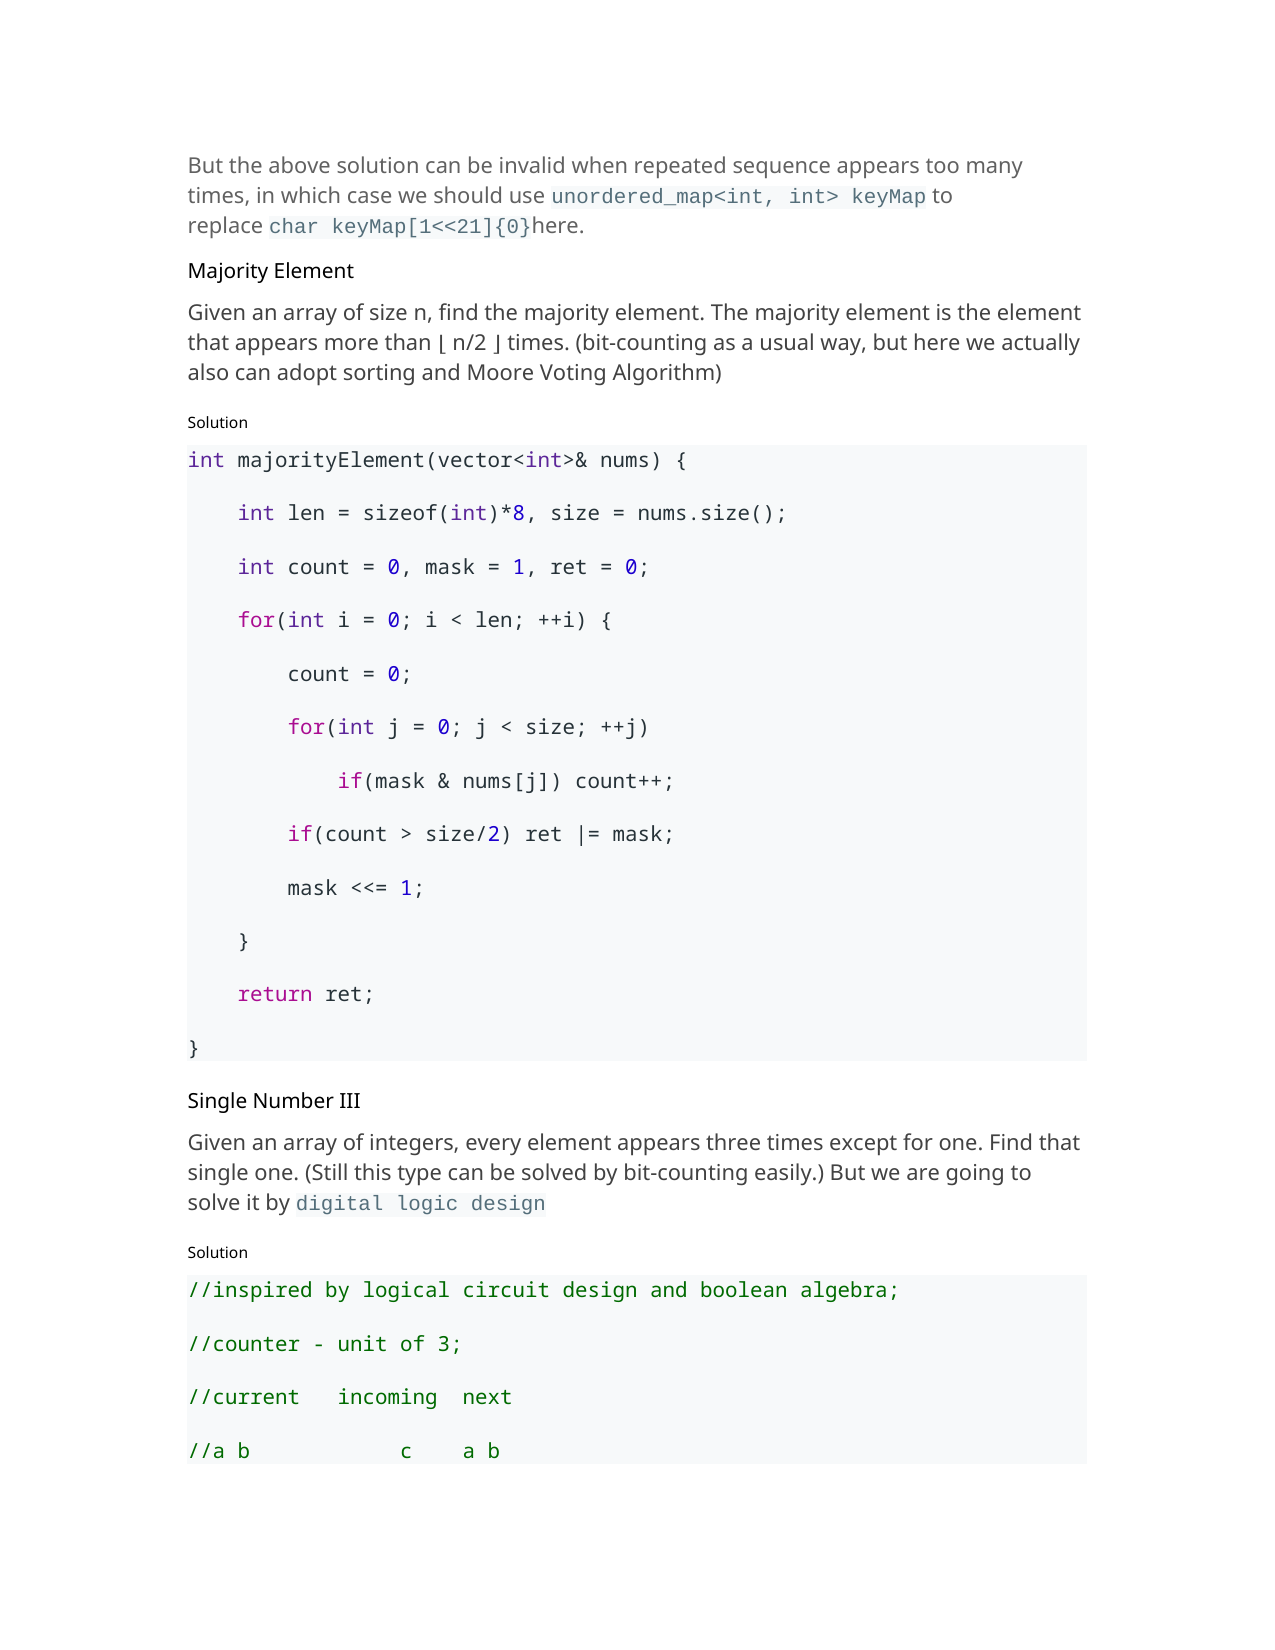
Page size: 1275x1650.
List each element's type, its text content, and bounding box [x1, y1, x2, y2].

text if(mask & nums[j]) count++; [187, 766, 1087, 794]
text Solution [187, 1242, 1087, 1263]
text int count = 0, mask = 1, ret = 0; [187, 552, 1087, 580]
text Given an array of integers, every element appears three times except for one. Find that single one. (Still this type can be solved by bit-counting easily.) But we are going to solve it by digital logic design [187, 1127, 1087, 1217]
text //current incoming next [187, 1382, 1087, 1411]
text //counter - unit of 3; [187, 1329, 1087, 1357]
text mask <<= 1; [187, 873, 1087, 901]
text //a b c a b [187, 1436, 1087, 1464]
text count = 0; [187, 659, 1087, 687]
text } [187, 1033, 1087, 1061]
text for(int j = 0; j < size; ++j) [187, 712, 1087, 741]
text if(count > size/2) ret |= mask; [187, 819, 1087, 848]
text Given an array of size n, find the majority element. The majority element is the element that appears more than ⌊ n/2 ⌋ times. (bit-counting as a usual way, but here we actually also can adopt sorting and Moore Voting Algorithm) [187, 297, 1087, 386]
text return ret; [187, 979, 1087, 1008]
text Solution [187, 411, 1087, 433]
text Majority Element [187, 256, 1087, 284]
text //inspired by logical circuit design and boolean algebra; [187, 1275, 1087, 1304]
text } [187, 926, 1087, 954]
text But the above solution can be invalid when repeated sequence appears too many times, in which case we should use unordered_map<int, int> keyMap to replace char keyMap[1<<21]{0}here. [187, 150, 1087, 239]
text Single Number III [187, 1086, 1087, 1115]
text int len = sizeof(int)*8, size = nums.size(); [187, 498, 1087, 527]
text for(int i = 0; i < len; ++i) { [187, 605, 1087, 634]
text int majorityElement(vector<int>& nums) { [187, 445, 1087, 473]
